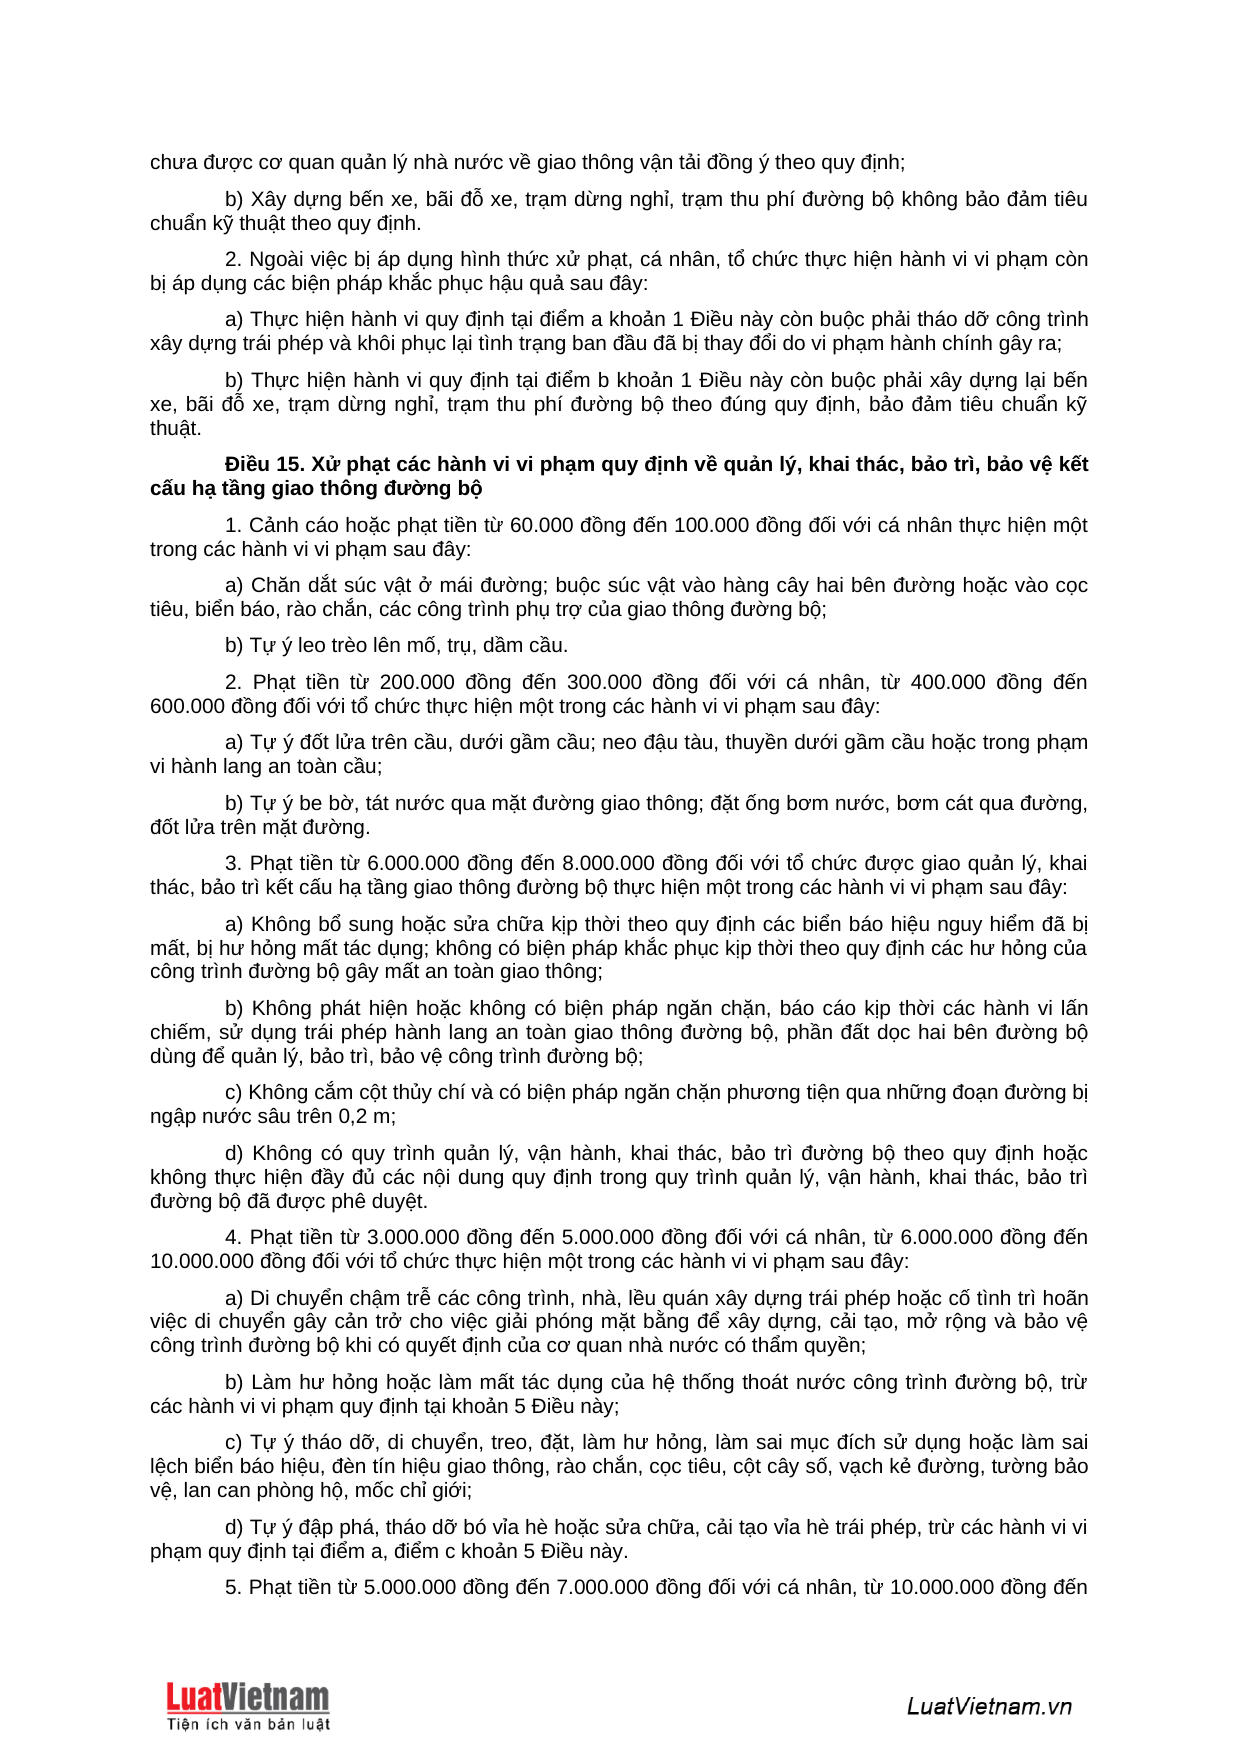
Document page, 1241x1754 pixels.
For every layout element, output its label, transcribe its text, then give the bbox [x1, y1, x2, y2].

text a) Di chuyển chậm trễ các công trình, nhà, lều quán xây dựng trái phép hoặc cố tình trì hoãn việc di chuyển gây cản trở cho việc giải phóng mặt bằng để xây dựng, cải tạo, mở rộng và bảo vệ công trình đường bộ khi có quyết định của cơ quan nhà nước có thẩm quyền; [150, 1285, 1090, 1357]
picture [150, 1660, 1090, 1754]
text 1. Cảnh cáo hoặc phạt tiền từ 60.000 đồng đến 100.000 đồng đối với cá nhân thực hiện một trong các hành vi vi phạm sau đây: [150, 512, 1090, 560]
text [150, 150, 1090, 174]
text 2. Phạt tiền từ 200.000 đồng đến 300.000 đồng đối với cá nhân, từ 400.000 đồng đến 600.000 đồng đối với tổ chức thực hiện một trong các hành vi vi phạm sau đây: [150, 670, 1090, 718]
text a) Không bổ sung hoặc sửa chữa kịp thời theo quy định các biển báo hiệu nguy hiểm đã bị mất, bị hư hỏng mất tác dụng; không có biện pháp khắc phục kịp thời theo quy định các hư hỏng của công trình đường bộ gây mất an toàn giao thông; [150, 911, 1090, 983]
text b) Không phát hiện hoặc không có biện pháp ngăn chặn, báo cáo kịp thời các hành vi lấn chiếm, sử dụng trái phép hành lang an toàn giao thông đường bộ, phần đất dọc hai bên đường bộ dùng để quản lý, bảo trì, bảo vệ công trình đường bộ; [150, 996, 1090, 1068]
text a) Tự ý đốt lửa trên cầu, dưới gầm cầu; neo đậu tàu, thuyền dưới gầm cầu hoặc trong phạm vi hành lang an toàn cầu; [150, 730, 1090, 778]
text b) Tự ý leo trèo lên mố, trụ, dầm cầu. [150, 633, 1090, 657]
text b) Làm hư hỏng hoặc làm mất tác dụng của hệ thống thoát nước công trình đường bộ, trừ các hành vi vi phạm quy định tại khoản 5 Điều này; [150, 1370, 1090, 1418]
text d) Tự ý đập phá, tháo dỡ bó vỉa hè hoặc sửa chữa, cải tạo vỉa hè trái phép, trừ các hành vi vi phạm quy định tại điểm a, điểm c khoản 5 Điều này. [150, 1514, 1090, 1562]
text Điều 15. Xử phạt các hành vi vi phạm quy định về quản lý, khai thác, bảo trì, bảo vệ kết cấu hạ tầng giao thông đường bộ [150, 452, 1090, 500]
text 2. Ngoài việc bị áp dụng hình thức xử phạt, cá nhân, tổ chức thực hiện hành vi vi phạm còn bị áp dụng các biện pháp khắc phục hậu quả sau đây: [150, 247, 1090, 295]
text b) Tự ý be bờ, tát nước qua mặt đường giao thông; đặt ống bơm nước, bơm cát qua đường, đốt lửa trên mặt đường. [150, 791, 1090, 838]
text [150, 1575, 1090, 1599]
text d) Không có quy trình quản lý, vận hành, khai thác, bảo trì đường bộ theo quy định hoặc không thực hiện đầy đủ các nội dung quy định trong quy trình quản lý, vận hành, khai thác, bảo trì đường bộ đã được phê duyệt. [150, 1141, 1090, 1212]
text 3. Phạt tiền từ 6.000.000 đồng đến 8.000.000 đồng đối với tổ chức được giao quản lý, khai thác, bảo trì kết cấu hạ tầng giao thông đường bộ thực hiện một trong các hành vi vi phạm sau đây: [150, 851, 1090, 899]
text c) Không cắm cột thủy chí và có biện pháp ngăn chặn phương tiện qua những đoạn đường bị ngập nước sâu trên 0,2 m; [150, 1080, 1090, 1128]
text c) Tự ý tháo dỡ, di chuyển, treo, đặt, làm hư hỏng, làm sai mục đích sử dụng hoặc làm sai lệch biển báo hiệu, đèn tín hiệu giao thông, rào chắn, cọc tiêu, cột cây số, vạch kẻ đường, tường bảo vệ, lan can phòng hộ, mốc chỉ giới; [150, 1430, 1090, 1502]
text 4. Phạt tiền từ 3.000.000 đồng đến 5.000.000 đồng đối với cá nhân, từ 6.000.000 đồng đến 10.000.000 đồng đối với tổ chức thực hiện một trong các hành vi vi phạm sau đây: [150, 1225, 1090, 1273]
text a) Chăn dắt súc vật ở mái đường; buộc súc vật vào hàng cây hai bên đường hoặc vào cọc tiêu, biển báo, rào chắn, các công trình phụ trợ của giao thông đường bộ; [150, 573, 1090, 621]
text b) Thực hiện hành vi quy định tại điểm b khoản 1 Điều này còn buộc phải xây dựng lại bến xe, bãi đỗ xe, trạm dừng nghỉ, trạm thu phí đường bộ theo đúng quy định, bảo đảm tiêu chuẩn kỹ thuật. [150, 368, 1090, 439]
text b) Xây dựng bến xe, bãi đỗ xe, trạm dừng nghỉ, trạm thu phí đường bộ không bảo đảm tiêu chuẩn kỹ thuật theo quy định. [150, 186, 1090, 234]
text a) Thực hiện hành vi quy định tại điểm a khoản 1 Điều này còn buộc phải tháo dỡ công trình xây dựng trái phép và khôi phục lại tình trạng ban đầu đã bị thay đổi do vi phạm hành chính gây ra; [150, 307, 1090, 355]
